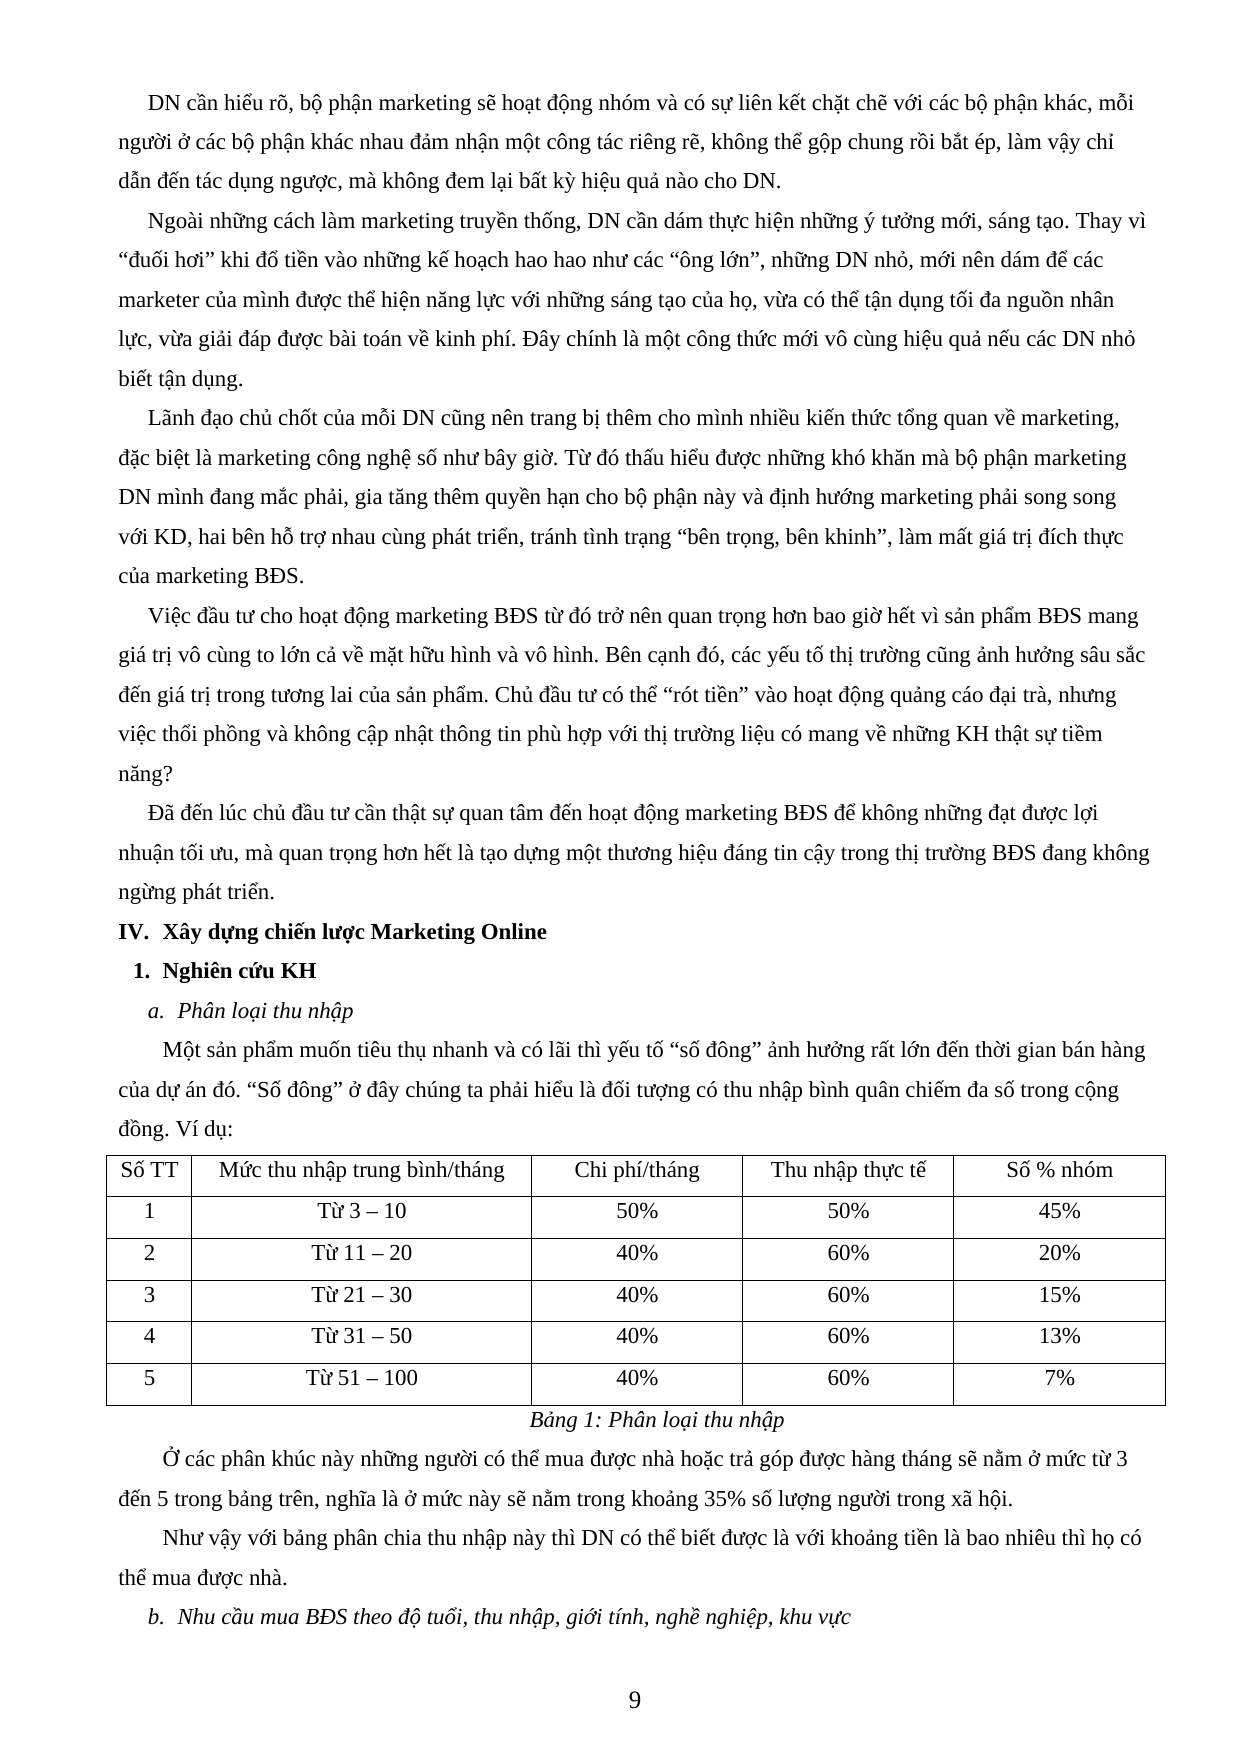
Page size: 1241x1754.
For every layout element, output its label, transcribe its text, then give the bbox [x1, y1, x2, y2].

table_cell 7% [954, 1364, 1165, 1404]
table_cell 50% [743, 1197, 953, 1238]
table_cell Từ 3 – 10 [192, 1197, 531, 1238]
table_header Mức thu nhập trung bình/tháng [192, 1156, 531, 1196]
table_header Chi phí/tháng [532, 1156, 742, 1196]
table_cell 40% [532, 1281, 742, 1321]
list Xây dựng chiến lược Marketing Online [118, 918, 1152, 944]
list Phân loại thu nhập [118, 997, 1152, 1023]
table_cell 40% [532, 1364, 742, 1404]
table_header Số % nhóm [954, 1156, 1165, 1196]
table_cell 1 [107, 1197, 191, 1238]
list Nhu cầu mua BĐS theo độ tuổi, thu nhập, giới tính, nghề nghiệp, khu vực [118, 1603, 1152, 1629]
table_cell 40% [532, 1239, 742, 1279]
table_cell 40% [532, 1322, 742, 1363]
table_cell 60% [743, 1281, 953, 1321]
table_header Thu nhập thực tế [743, 1156, 953, 1196]
list Ở các phân khúc này những người có thể mua được nhà hoặc trả góp được hàng tháng sẽ nằm ở mức từ 3 đến 5 trong bảng trên, nghĩa là ở mức này sẽ nằm trong khoảng 35% số lượng người trong xã hội. [118, 1445, 1152, 1511]
list DN cần hiểu rõ, bộ phận marketing sẽ hoạt động nhóm và có sự liên kết chặt chẽ với các bộ phận khác, mỗi người ở các bộ phận khác nhau đảm nhận một công tác riêng rẽ, không thể gộp chung rồi bắt ép, làm vậy chỉ dẫn đến tác dụng ngược, mà không đem lại bất kỳ hiệu quả nào cho DN. [118, 89, 1152, 194]
table_cell 4 [107, 1322, 191, 1363]
table_cell 13% [954, 1322, 1165, 1363]
list Nghiên cứu KH [118, 957, 1152, 983]
table_cell Từ 51 – 100 [192, 1364, 531, 1404]
table_cell 45% [954, 1197, 1165, 1238]
table_cell 20% [954, 1239, 1165, 1279]
list Như vậy với bảng phân chia thu nhập này thì DN có thể biết được là với khoảng tiền là bao nhiêu thì họ có thể mua được nhà. [118, 1524, 1152, 1590]
table_cell 60% [743, 1364, 953, 1404]
table_cell 60% [743, 1322, 953, 1363]
table_cell Từ 21 – 30 [192, 1281, 531, 1321]
table_cell 3 [107, 1281, 191, 1321]
list Việc đầu tư cho hoạt động marketing BĐS từ đó trở nên quan trọng hơn bao giờ hết vì sản phẩm BĐS mang giá trị vô cùng to lớn cả về mặt hữu hình và vô hình. Bên cạnh đó, các yếu tố thị trường cũng ảnh hưởng sâu sắc đến giá trị trong tương lai của sản phẩm. Chủ đầu tư có thể “rót tiền” vào hoạt động quảng cáo đại trà, nhưng việc thổi phồng và không cập nhật thông tin phù hợp với thị trường liệu có mang về những KH thật sự tiềm năng? [118, 602, 1152, 786]
table_header Số TT [107, 1156, 191, 1196]
list Lãnh đạo chủ chốt của mỗi DN cũng nên trang bị thêm cho mình nhiều kiến thức tổng quan về marketing, đặc biệt là marketing công nghệ số như bây giờ. Từ đó thấu hiểu được những khó khăn mà bộ phận marketing DN mình đang mắc phải, gia tăng thêm quyền hạn cho bộ phận này và định hướng marketing phải song song với KD, hai bên hỗ trợ nhau cùng phát triển, tránh tình trạng “bên trọng, bên khinh”, làm mất giá trị đích thực của marketing BĐS. [118, 404, 1152, 589]
table_cell Từ 31 – 50 [192, 1322, 531, 1363]
table_cell 50% [532, 1197, 742, 1238]
list Một sản phẩm muốn tiêu thụ nhanh và có lãi thì yếu tố “số đông” ảnh hưởng rất lớn đến thời gian bán hàng của dự án đó. “Số đông” ở đây chúng ta phải hiểu là đối tượng có thu nhập bình quân chiếm đa số trong cộng đồng. Ví dụ: [118, 1036, 1152, 1141]
list Bảng 1: Phân loại thu nhập [118, 1406, 1152, 1432]
table_cell 60% [743, 1239, 953, 1279]
table_cell 2 [107, 1239, 191, 1279]
list Đã đến lúc chủ đầu tư cần thật sự quan tâm đến hoạt động marketing BĐS để không những đạt được lợi nhuận tối ưu, mà quan trọng hơn hết là tạo dựng một thương hiệu đáng tin cậy trong thị trường BĐS đang không ngừng phát triển. [118, 799, 1152, 904]
table_cell Từ 11 – 20 [192, 1239, 531, 1279]
table_cell 15% [954, 1281, 1165, 1321]
table_cell 5 [107, 1364, 191, 1404]
list Ngoài những cách làm marketing truyền thống, DN cần dám thực hiện những ý tưởng mới, sáng tạo. Thay vì “đuối hơi” khi đổ tiền vào những kế hoạch hao hao như các “ông lớn”, những DN nhỏ, mới nên dám để các marketer của mình được thể hiện năng lực với những sáng tạo của họ, vừa có thể tận dụng tối đa nguồn nhân lực, vừa giải đáp được bài toán về kinh phí. Đây chính là một công thức mới vô cùng hiệu quả nếu các DN nhỏ biết tận dụng. [118, 207, 1152, 391]
